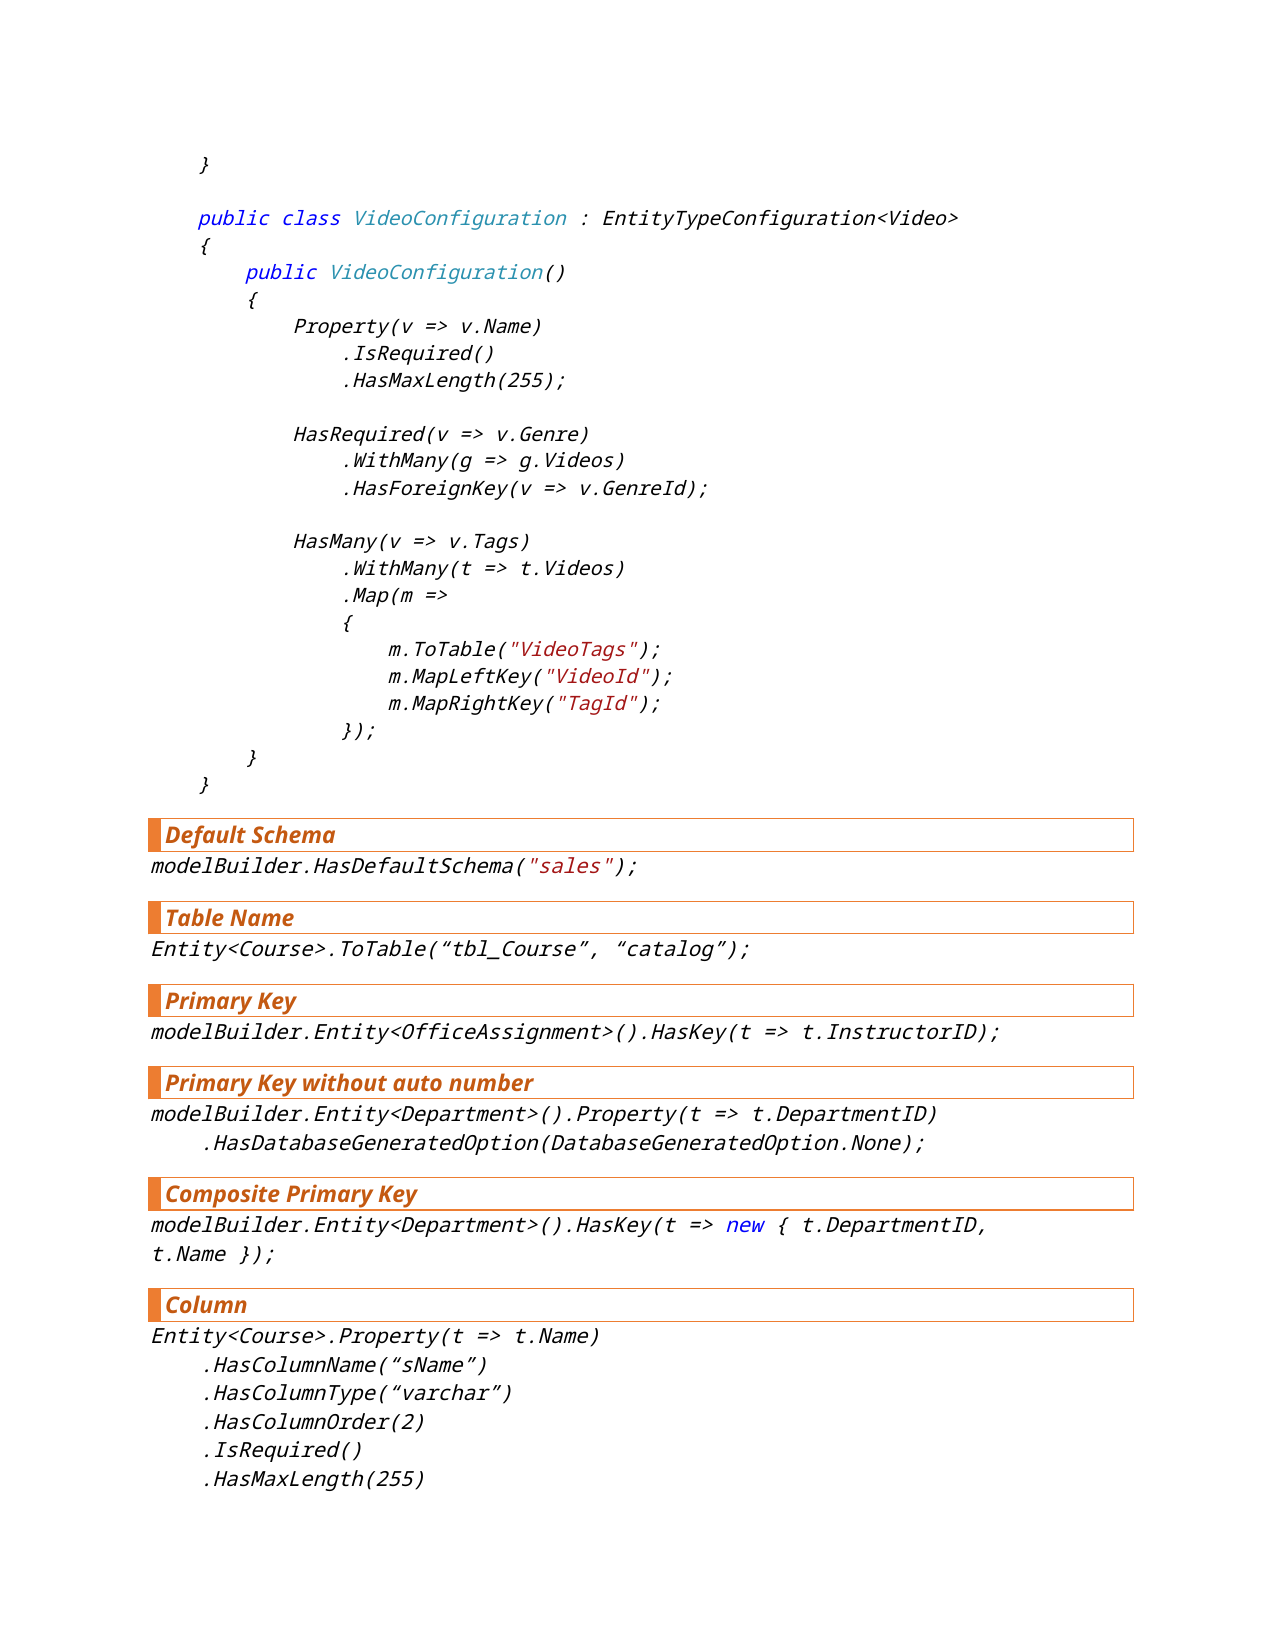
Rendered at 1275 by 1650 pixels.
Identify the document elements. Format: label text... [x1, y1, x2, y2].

text modelBuilder.HasDefaultSchema("sales"); [150, 852, 1125, 880]
text .Map(m => [150, 582, 1125, 609]
text modelBuilder.Entity<OfficeAssignment>().HasKey(t => t.InstructorID); [150, 1017, 1125, 1045]
text Entity<Course>.Property(t => t.Name) [150, 1322, 1125, 1350]
text HasMany(v => v.Tags) [150, 528, 1125, 555]
text } [150, 150, 1125, 177]
text Entity<Course>.ToTable(“tbl_Course”, “catalog”); [150, 934, 1125, 963]
text }); [150, 717, 1125, 743]
text { [150, 231, 1125, 258]
subtitle Table Name [161, 902, 1133, 933]
text modelBuilder.Entity<Department>().Property(t => t.DepartmentID) [150, 1099, 1125, 1128]
text .HasMaxLength(255); [150, 366, 1125, 393]
text .HasForeignKey(v => v.GenreId); [150, 474, 1125, 501]
text public VideoConfiguration() [150, 258, 1125, 285]
text HasRequired(v => v.Genre) [150, 420, 1125, 447]
subtitle Default Schema [161, 819, 1133, 851]
text { [150, 609, 1125, 636]
text public class VideoConfiguration : EntityTypeConfiguration<Video> [150, 204, 1125, 231]
text m.ToTable("VideoTags"); [150, 636, 1125, 663]
text .HasDatabaseGeneratedOption(DatabaseGeneratedOption.None); [150, 1128, 1125, 1156]
text .WithMany(t => t.Videos) [150, 555, 1125, 582]
text .HasColumnType(“varchar”) [150, 1378, 1125, 1407]
text .IsRequired() [150, 339, 1125, 366]
text modelBuilder.Entity<Department>().HasKey(t => new { t.DepartmentID, t.Name }); [150, 1211, 1125, 1267]
subtitle Column [161, 1289, 1133, 1321]
subtitle Primary Key [161, 985, 1133, 1016]
text .IsRequired() [150, 1435, 1125, 1464]
subtitle Primary Key without auto number [161, 1067, 1133, 1098]
text .HasMaxLength(255) [150, 1464, 1125, 1492]
subtitle Composite Primary Key [161, 1178, 1133, 1209]
text { [150, 285, 1125, 312]
text } [150, 771, 1125, 797]
text .WithMany(g => g.Videos) [150, 447, 1125, 474]
text .HasColumnName(“sName”) [150, 1350, 1125, 1378]
text } [150, 743, 1125, 771]
text Property(v => v.Name) [150, 312, 1125, 339]
text m.MapRightKey("TagId"); [150, 689, 1125, 717]
text m.MapLeftKey("VideoId"); [150, 663, 1125, 689]
text .HasColumnOrder(2) [150, 1407, 1125, 1435]
